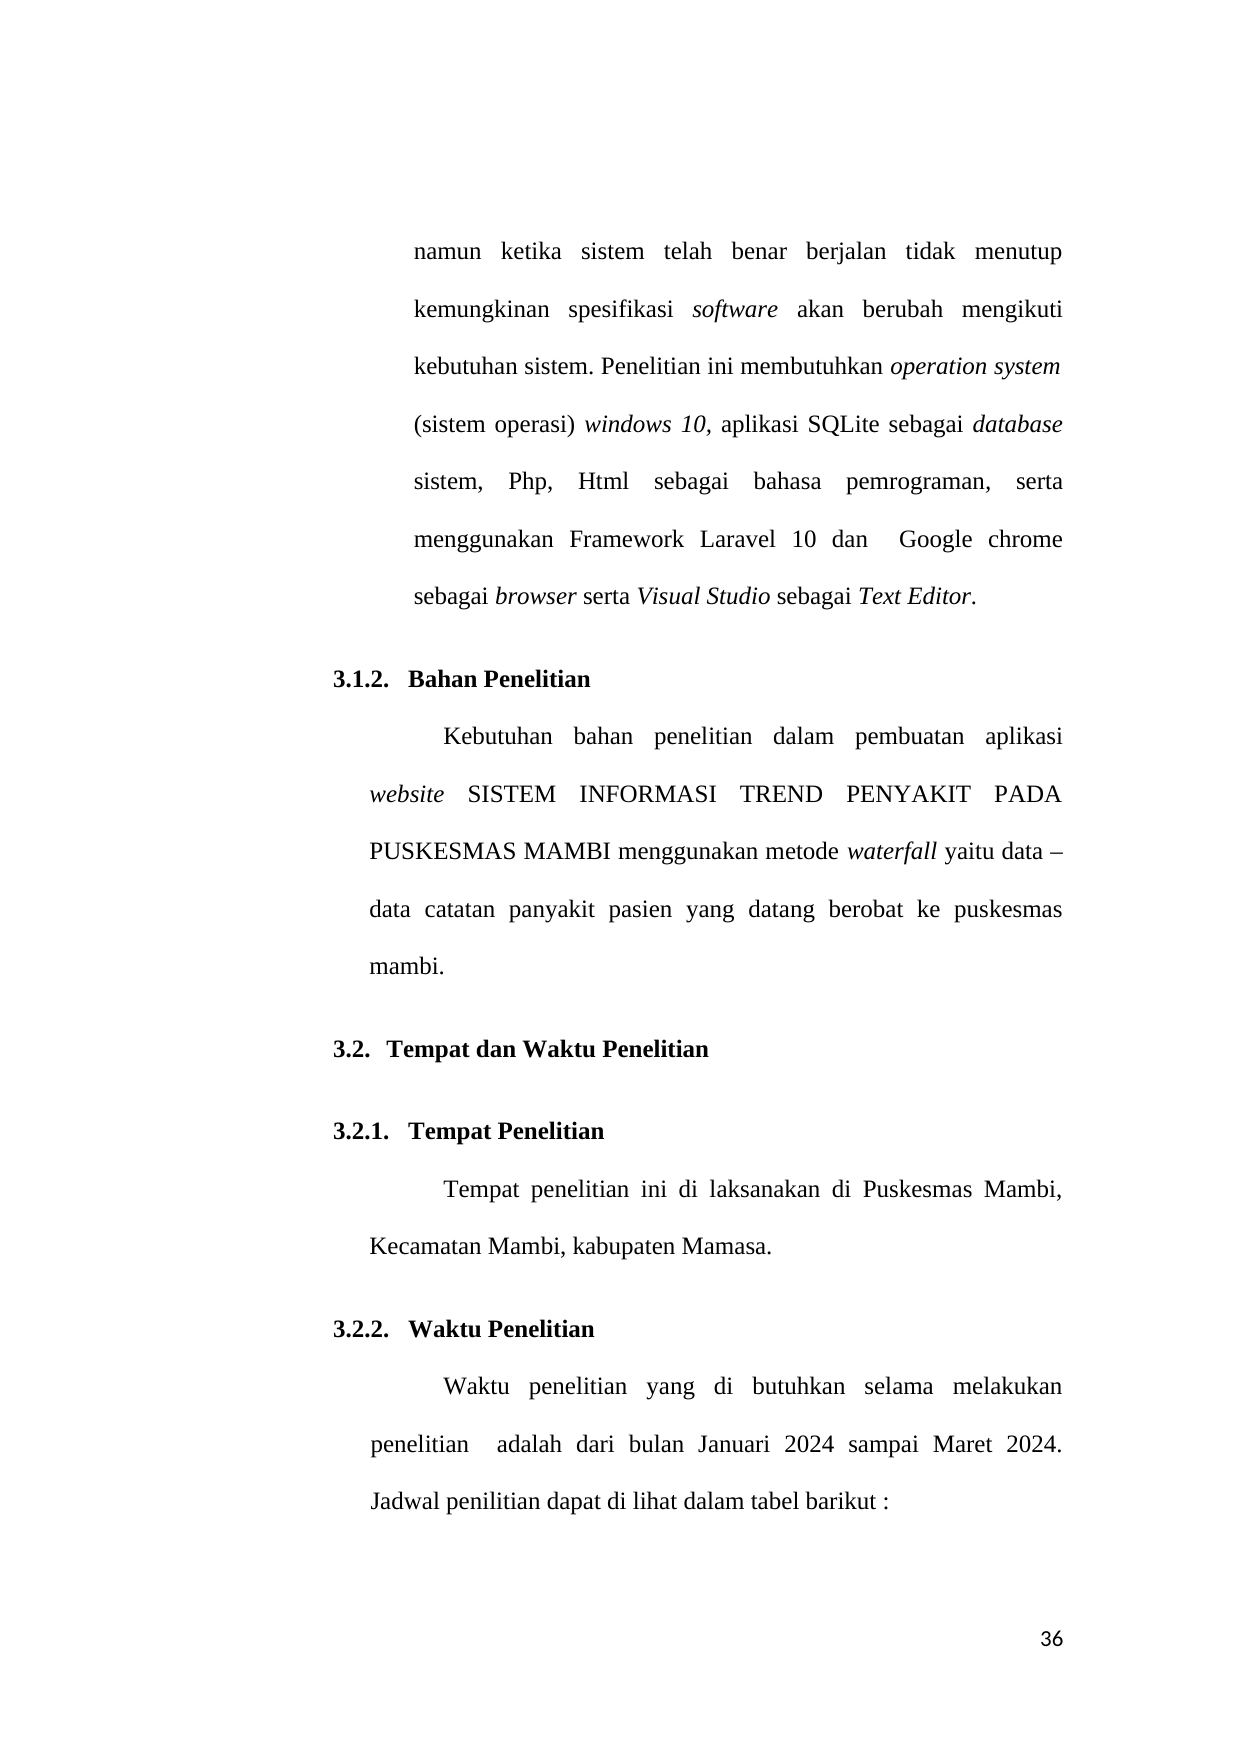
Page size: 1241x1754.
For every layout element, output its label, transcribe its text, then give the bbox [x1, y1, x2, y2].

list Waktu penelitian yang di butuhkan selama melakukan penelitian adalah dari bulan Januari 2024 sampai Maret 2024. Jadwal penilitian dapat di lihat dalam tabel barikut : [370, 1371, 1063, 1515]
text Bahan Penelitian [333, 664, 1063, 692]
text Tempat Penelitian [333, 1116, 1063, 1145]
text Waktu Penelitian [333, 1314, 1063, 1342]
list Tempat penelitian ini di laksanakan di Puskesmas Mambi, Kecamatan Mambi, kabupaten Mamasa. [369, 1174, 1063, 1260]
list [413, 236, 1063, 610]
text Tempat dan Waktu Penelitian [333, 1034, 1063, 1062]
list Kebutuhan bahan penelitian dalam pembuatan aplikasi website SISTEM INFORMASI TREND PENYAKIT PADA PUSKESMAS MAMBI menggunakan metode waterfall yaitu data – data catatan panyakit pasien yang datang berobat ke puskesmas mambi. [369, 721, 1063, 980]
